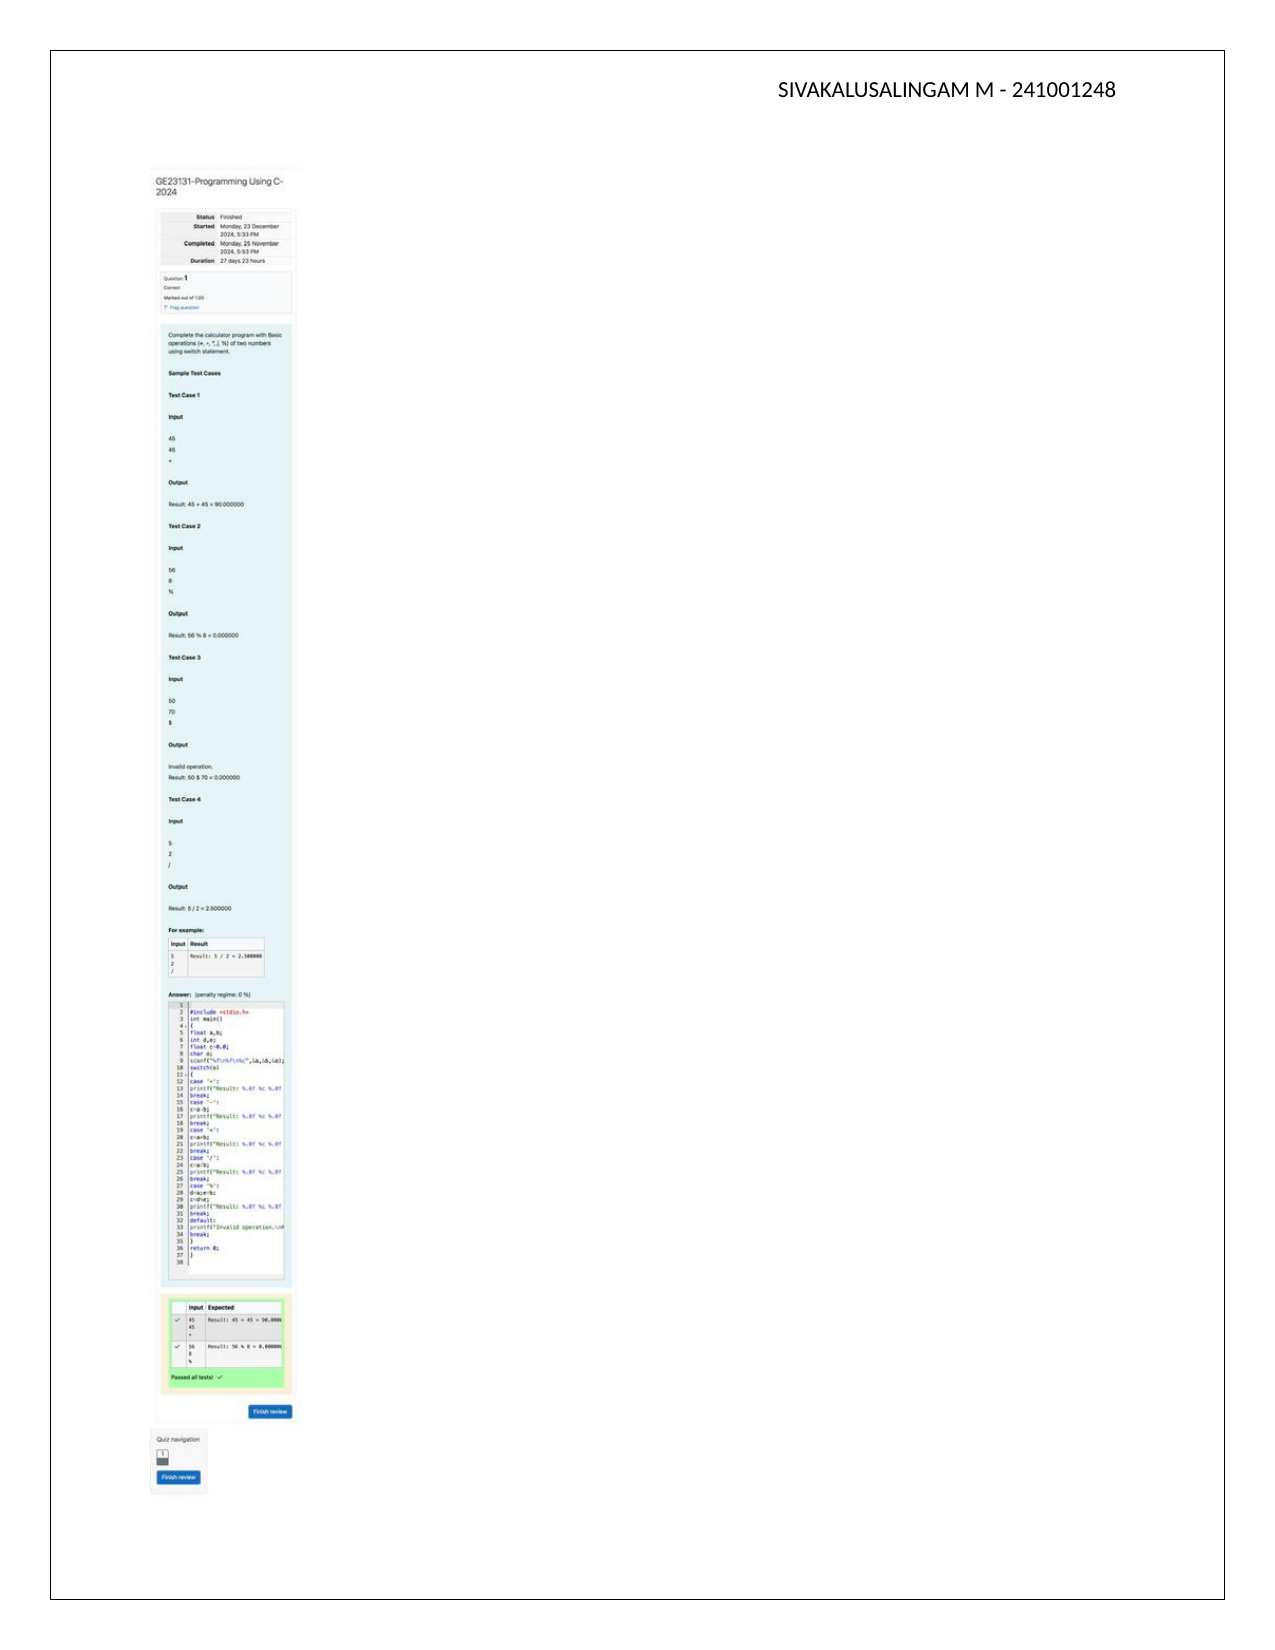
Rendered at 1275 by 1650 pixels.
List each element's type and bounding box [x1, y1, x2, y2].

picture [150, 150, 302, 1500]
